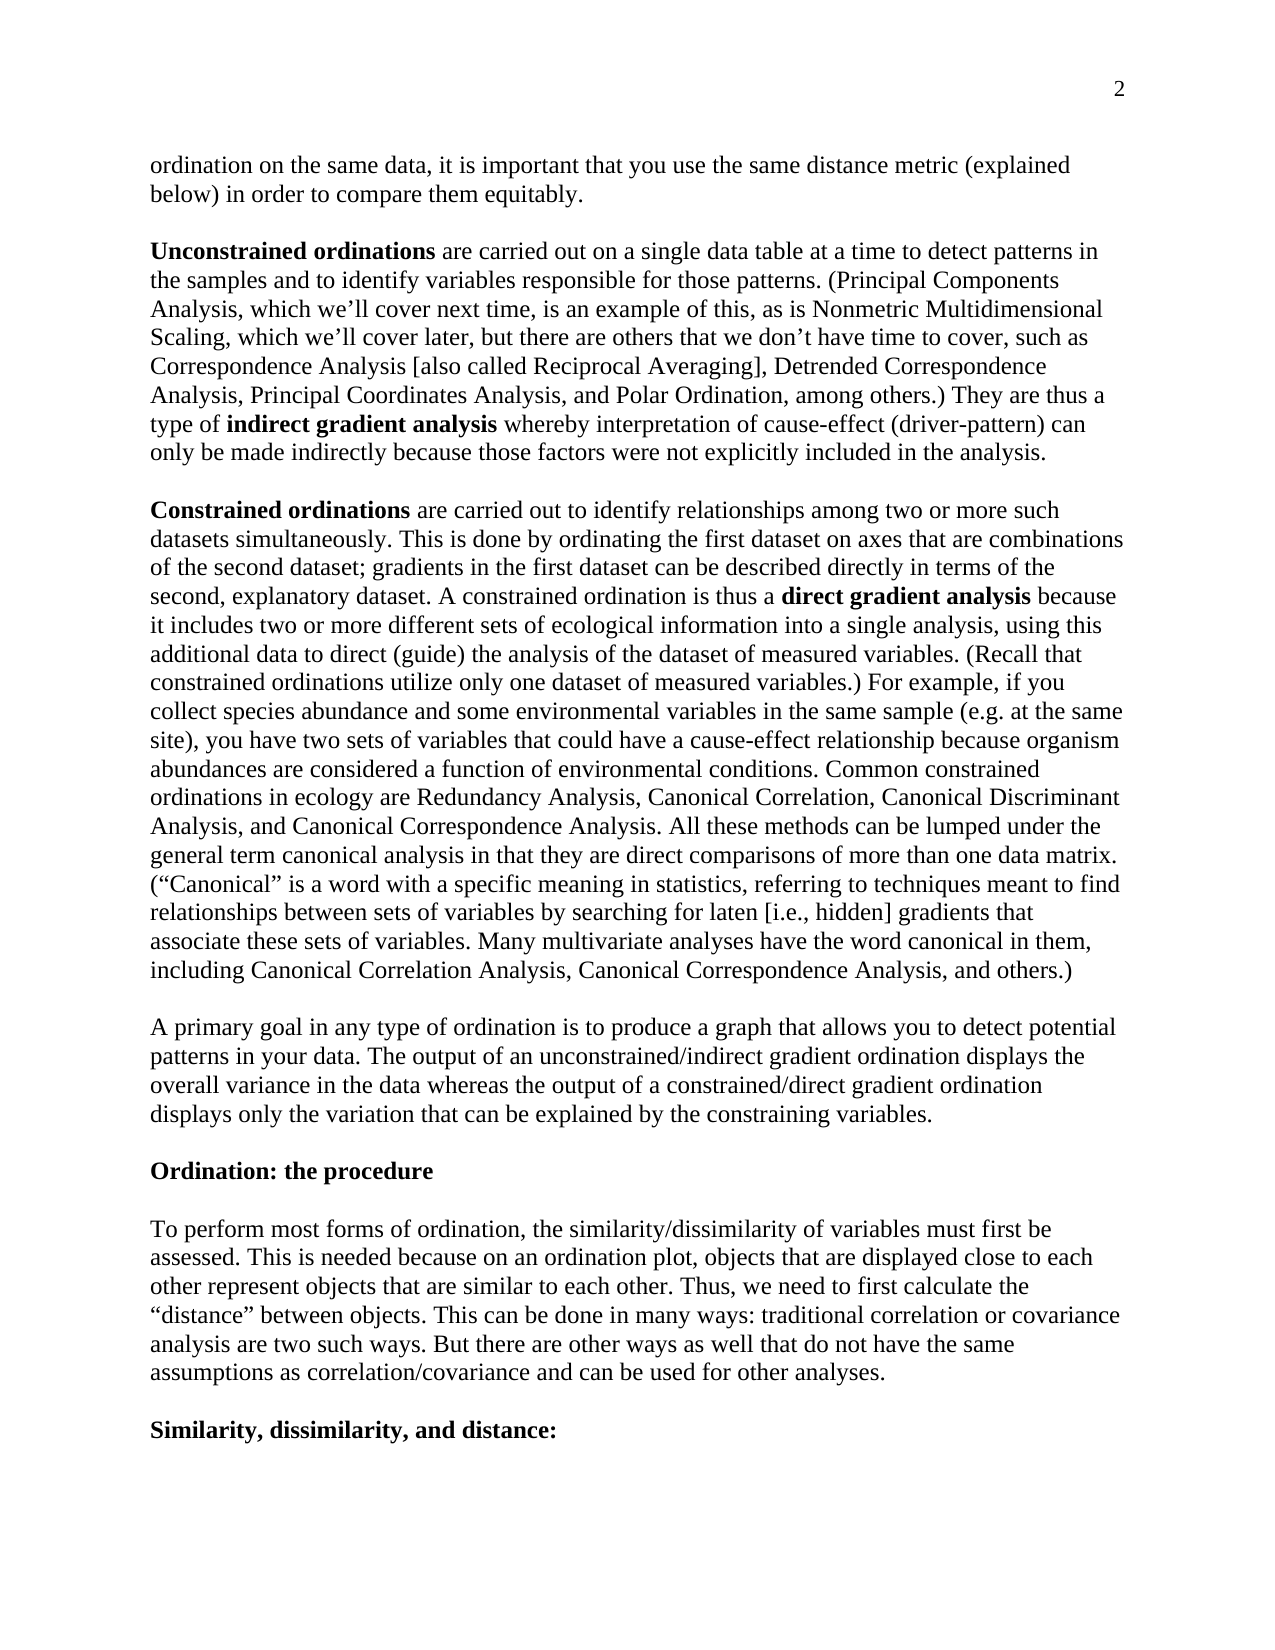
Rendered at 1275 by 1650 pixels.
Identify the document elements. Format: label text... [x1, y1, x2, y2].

text Constrained ordinations are carried out to identify relationships among two or more such datasets simultaneously. This is done by ordinating the first dataset on axes that are combinations of the second dataset; gradients in the first dataset can be described directly in terms of the second, explanatory dataset. A constrained ordination is thus a direct gradient analysis because it includes two or more different sets of ecological information into a single analysis, using this additional data to direct (guide) the analysis of the dataset of measured variables. (Recall that constrained ordinations utilize only one dataset of measured variables.) For example, if you collect species abundance and some environmental variables in the same sample (e.g. at the same site), you have two sets of variables that could have a cause-effect relationship because organism abundances are considered a function of environmental conditions. Common constrained ordinations in ecology are Redundancy Analysis, Canonical Correlation, Canonical Discriminant Analysis, and Canonical Correspondence Analysis. All these methods can be lumped under the general term canonical analysis in that they are direct comparisons of more than one data matrix. (“Canonical” is a word with a specific meaning in statistics, referring to techniques meant to find relationships between sets of variables by searching for laten [i.e., hidden] gradients that associate these sets of variables. Many multivariate analyses have the word canonical in them, including Canonical Correlation Analysis, Canonical Correspondence Analysis, and others.) [150, 495, 1125, 984]
text To perform most forms of ordination, the similarity/dissimilarity of variables must first be assessed. This is needed because on an ordination plot, objects that are displayed close to each other represent objects that are similar to each other. Thus, we need to first calculate the “distance” between objects. This can be done in many ways: traditional correlation or covariance analysis are two such ways. But there are other ways as well that do not have the same assumptions as correlation/covariance and can be used for other analyses. [150, 1214, 1125, 1386]
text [150, 150, 1125, 207]
text Similarity, dissimilarity, and distance: [150, 1415, 1125, 1444]
text Ordination: the procedure [150, 1156, 1125, 1185]
text A primary goal in any type of ordination is to produce a graph that allows you to detect potential patterns in your data. The output of an unconstrained/indirect gradient ordination displays the overall variance in the data whereas the output of a constrained/direct gradient ordination displays only the variation that can be explained by the constraining variables. [150, 1012, 1125, 1127]
text Unconstrained ordinations are carried out on a single data table at a time to detect patterns in the samples and to identify variables responsible for those patterns. (Principal Components Analysis, which we’ll cover next time, is an example of this, as is Nonmetric Multidimensional Scaling, which we’ll cover later, but there are others that we don’t have time to cover, such as Correspondence Analysis [also called Reciprocal Averaging], Detrended Correspondence Analysis, Principal Coordinates Analysis, and Polar Ordination, among others.) They are thus a type of indirect gradient analysis whereby interpretation of cause-effect (driver-pattern) can only be made indirectly because those factors were not explicitly included in the analysis. [150, 236, 1125, 466]
